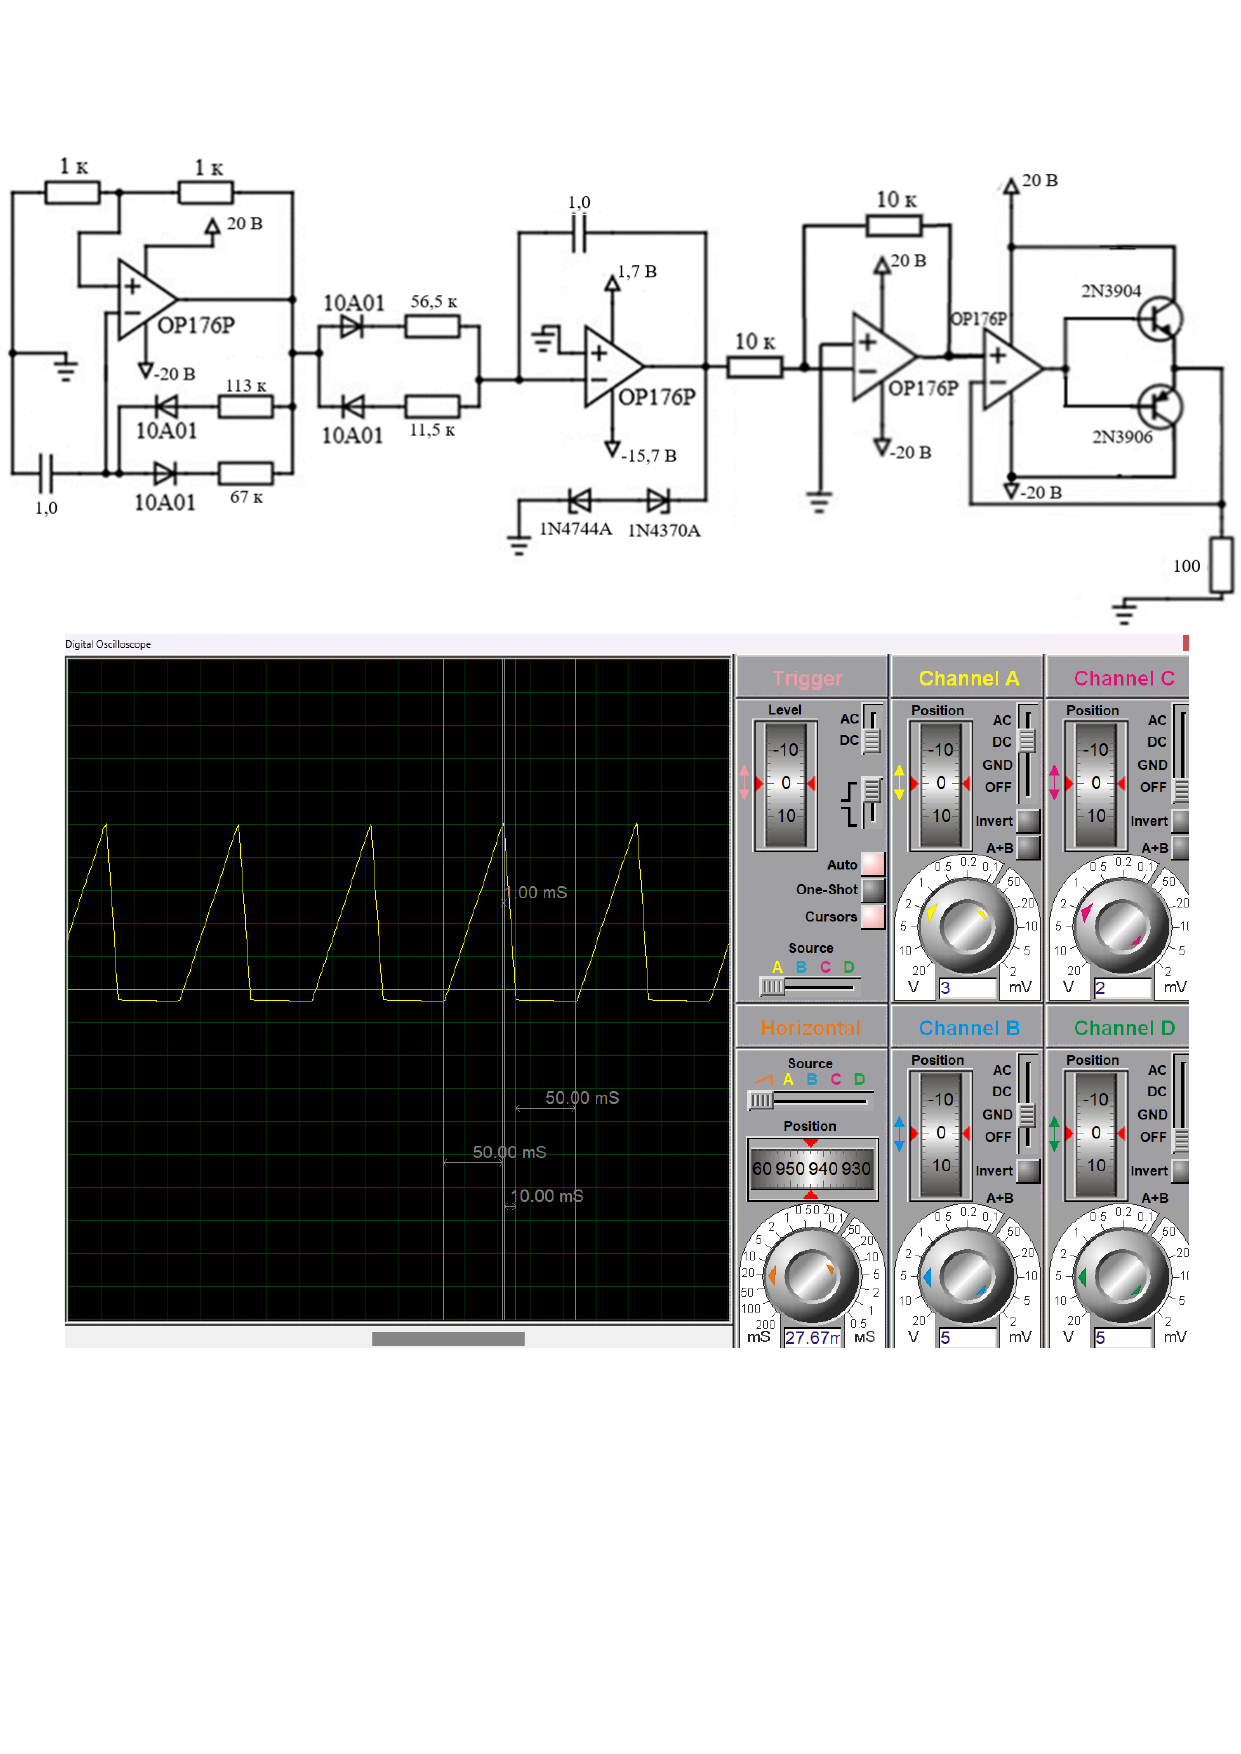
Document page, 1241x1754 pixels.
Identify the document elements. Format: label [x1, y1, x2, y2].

picture [64, 634, 1190, 1346]
picture [0, 148, 1236, 632]
